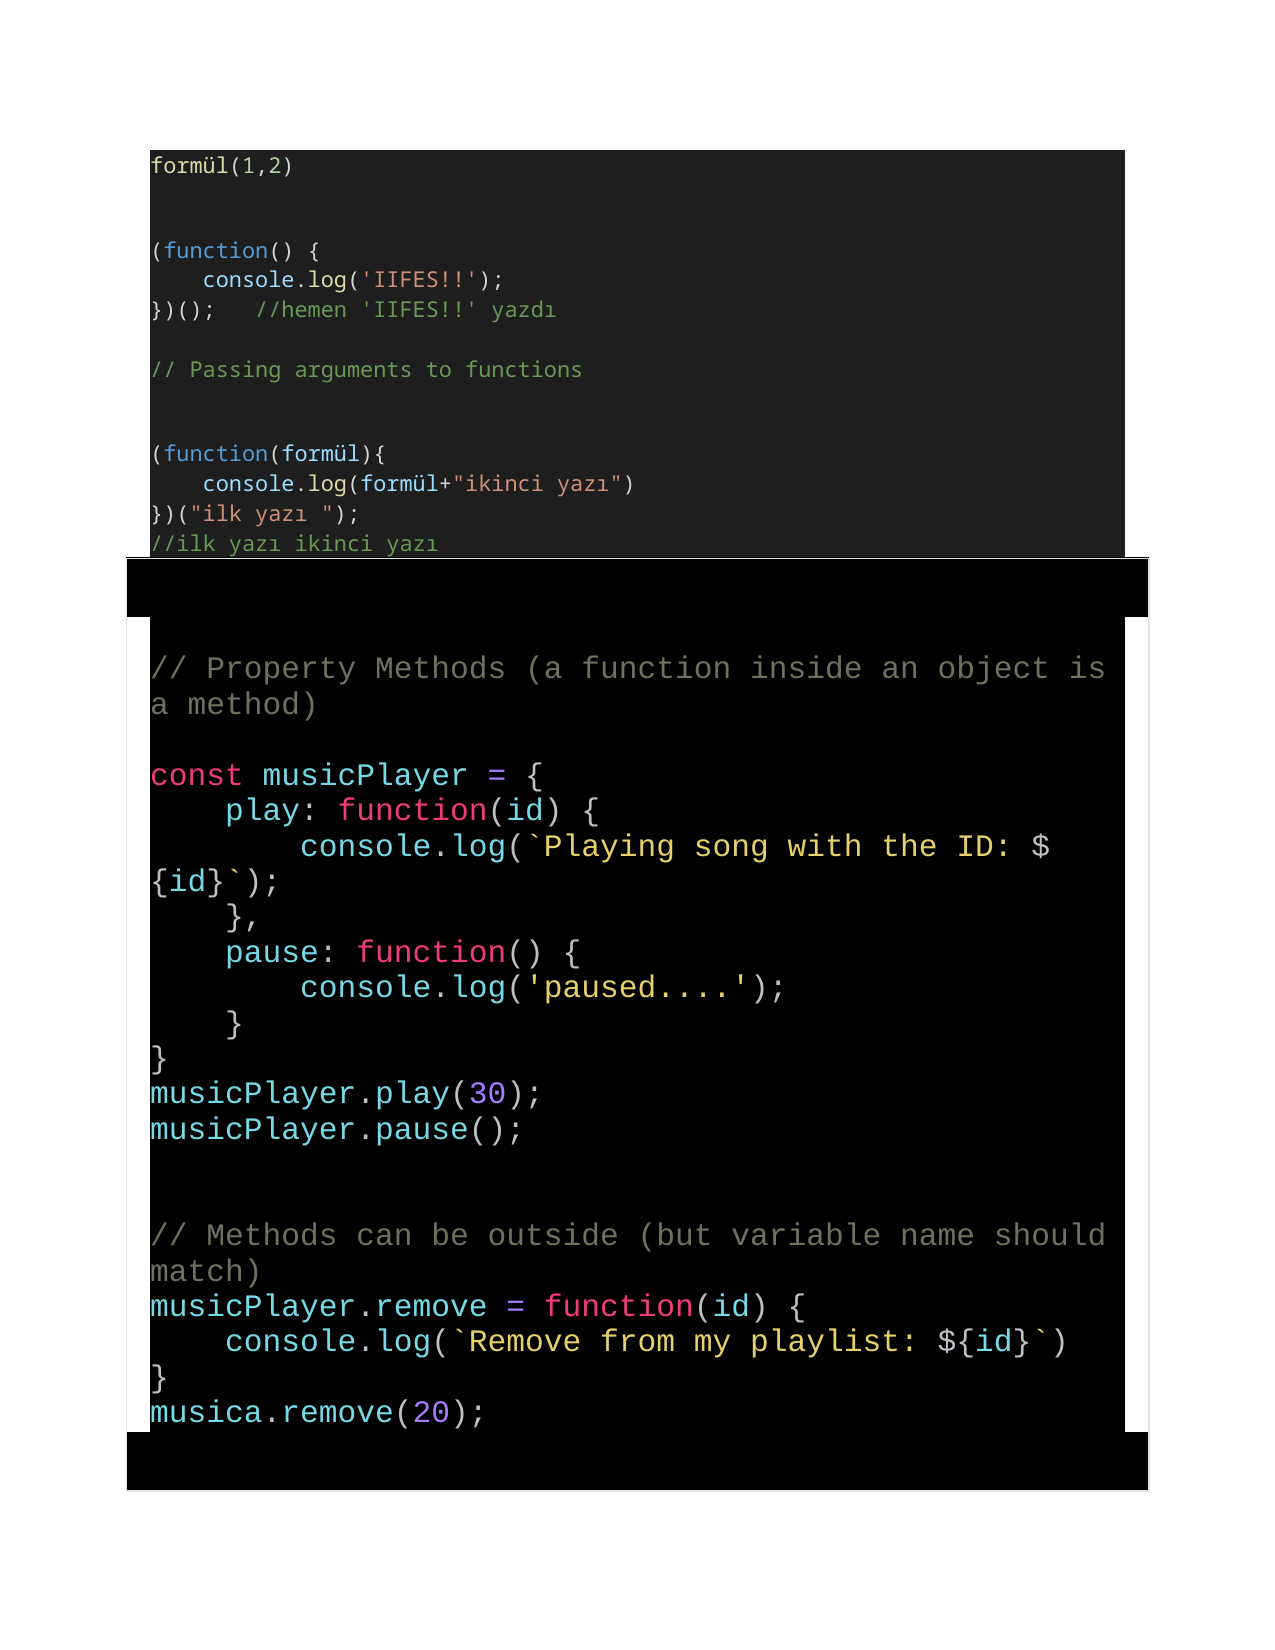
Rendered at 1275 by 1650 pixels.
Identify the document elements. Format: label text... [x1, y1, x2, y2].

text pause: function() { [150, 936, 1125, 972]
text })(); //hemen 'IIFES!!' yazdı [150, 294, 1125, 324]
text musicPlayer.pause(); [150, 1113, 1125, 1149]
text })("ilk yazı "); [150, 498, 1125, 528]
text // Passing arguments to functions [150, 354, 1125, 383]
text formül(1,2) [150, 150, 1125, 180]
text musicPlayer.remove = function(id) { [150, 1290, 1125, 1326]
text console.log('IIFES!!'); [150, 264, 1125, 294]
text } [150, 1042, 1125, 1078]
text (function() { [150, 234, 1125, 264]
text } [150, 1361, 1125, 1397]
text console.log(`Playing song with the ID: ${id}`); [150, 830, 1125, 901]
text }, [150, 901, 1125, 936]
text console.log('paused....'); [150, 972, 1125, 1007]
text } [150, 1007, 1125, 1042]
text const musicPlayer = { [150, 759, 1125, 794]
text musicPlayer.play(30); [150, 1078, 1125, 1113]
text play: function(id) { [150, 794, 1125, 830]
text // Methods can be outside (but variable name should match) [150, 1219, 1125, 1290]
text console.log(formül+"ikinci yazı") [150, 468, 1125, 498]
text (function(formül){ [150, 438, 1125, 468]
text //ilk yazı ikinci yazı [150, 528, 1125, 557]
text console.log(`Remove from my playlist: ${id}`) [150, 1326, 1125, 1361]
text // Property Methods (a function inside an object is a method) [150, 653, 1125, 724]
